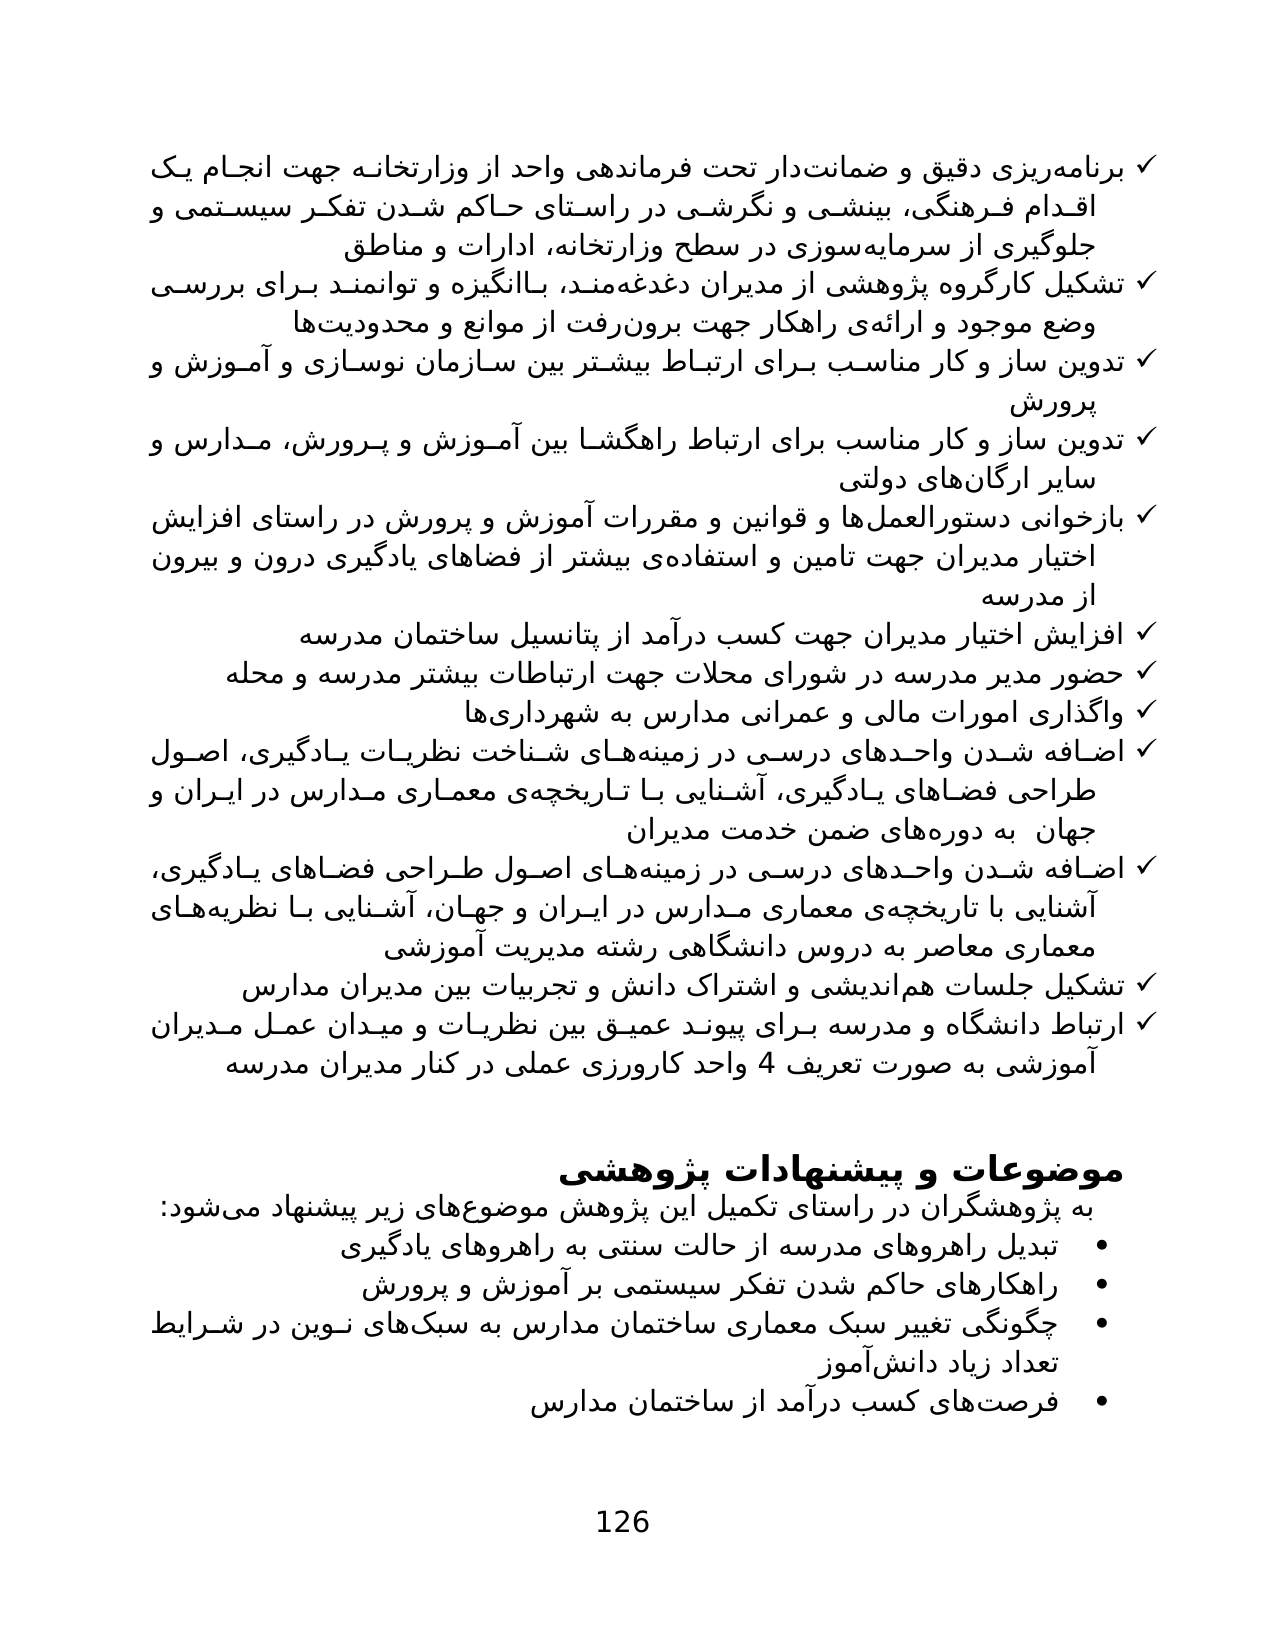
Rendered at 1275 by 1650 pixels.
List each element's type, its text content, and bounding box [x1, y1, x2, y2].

list برنامه‌ریزی دقیق و ضمانت‌دار تحت فرماندهی واحد از وزارتخانه جهت انجام یک اقدام فرهنگی، بینشی و نگرشی در راستای حاکم شدن تفکر سیستمی و جلوگیری از سرمایه‌سوزی در سطح وزارتخانه، ادارات و مناطق [150, 150, 1134, 262]
list راهکارهای حاکم شدن تفکر سیستمی بر آموزش و پرورش [150, 1267, 1097, 1301]
list افزایش اختیار مدیران جهت کسب درآمد از پتانسیل ساختمان مدرسه [150, 617, 1134, 651]
list ارتباط دانشگاه و مدرسه برای پیوند عمیق بین نظریات و میدان عمل مدیران آموزشی به صورت تعریف 4 واحد کارورزی عملی در کنار مدیران مدرسه [150, 1007, 1134, 1080]
text به پژوهشگران در راستای تکمیل این پژوهش موضوع‌های زیر پیشنهاد می‌شود: [150, 1189, 1125, 1223]
list چگونگی تغییر سبک معماری ساختمان مدارس به سبک‌های نوین در شرایط تعداد زیاد دانش‌آموز [150, 1306, 1097, 1379]
list حضور مدیر مدرسه در شورای محلات جهت ارتباطات بیشتر مدرسه و محله [150, 656, 1134, 690]
list اضافه شدن واحدهای درسی در زمینه‌های اصول طراحی فضاهای یادگیری، آشنایی با تاریخچه‌ی معماری مدارس در ایران و جهان، آشنایی با نظریه‌های معماری معاصر به دروس دانشگاهی رشته مدیریت آموزشی [150, 851, 1134, 963]
list تدوین ساز و کار مناسب برای ارتباط بیشتر بین سازمان نوسازی و آموزش و پرورش [150, 345, 1134, 418]
title موضوعات و پیشنهادات پژوهشی [150, 1148, 1125, 1189]
list واگذاری امورات مالی و عمرانی مدارس به شهرداری‌ها [150, 695, 1134, 729]
list تبدیل راهروهای مدرسه از حالت سنتی به راهروهای یادگیری [150, 1228, 1097, 1262]
list تدوین ساز و کار مناسب برای ارتباط راهگشا بین آموزش و پرورش، مدارس و سایر ارگان‌های دولتی [150, 423, 1134, 496]
list فرصت‌های کسب درآمد از ساختمان مدارس [150, 1384, 1097, 1418]
list تشکیل کارگروه پژوهشی از مدیران دغدغه‌مند، باانگیزه و توانمند برای بررسی وضع موجود و ارائه‌ی راهکار جهت برون‌رفت از موانع و محدودیت‌ها [150, 267, 1134, 340]
list تشکیل جلسات هم‌اندیشی و اشتراک دانش و تجربیات بین مدیران مدارس [150, 968, 1134, 1002]
list بازخوانی دستورالعمل‌ها و قوانین و مقررات آموزش و پرورش در راستای افزایش اختیار مدیران جهت تامین و استفاده‌ی بیشتر از فضاهای یادگیری درون و بیرون از مدرسه [150, 501, 1134, 612]
list اضافه شدن واحدهای درسی در زمینه‌های شناخت نظریات یادگیری، اصول طراحی فضاهای یادگیری، آشنایی با تاریخچه‌ی معماری مدارس در ایران و جهان به دوره‌های ضمن خدمت مدیران [150, 734, 1134, 846]
